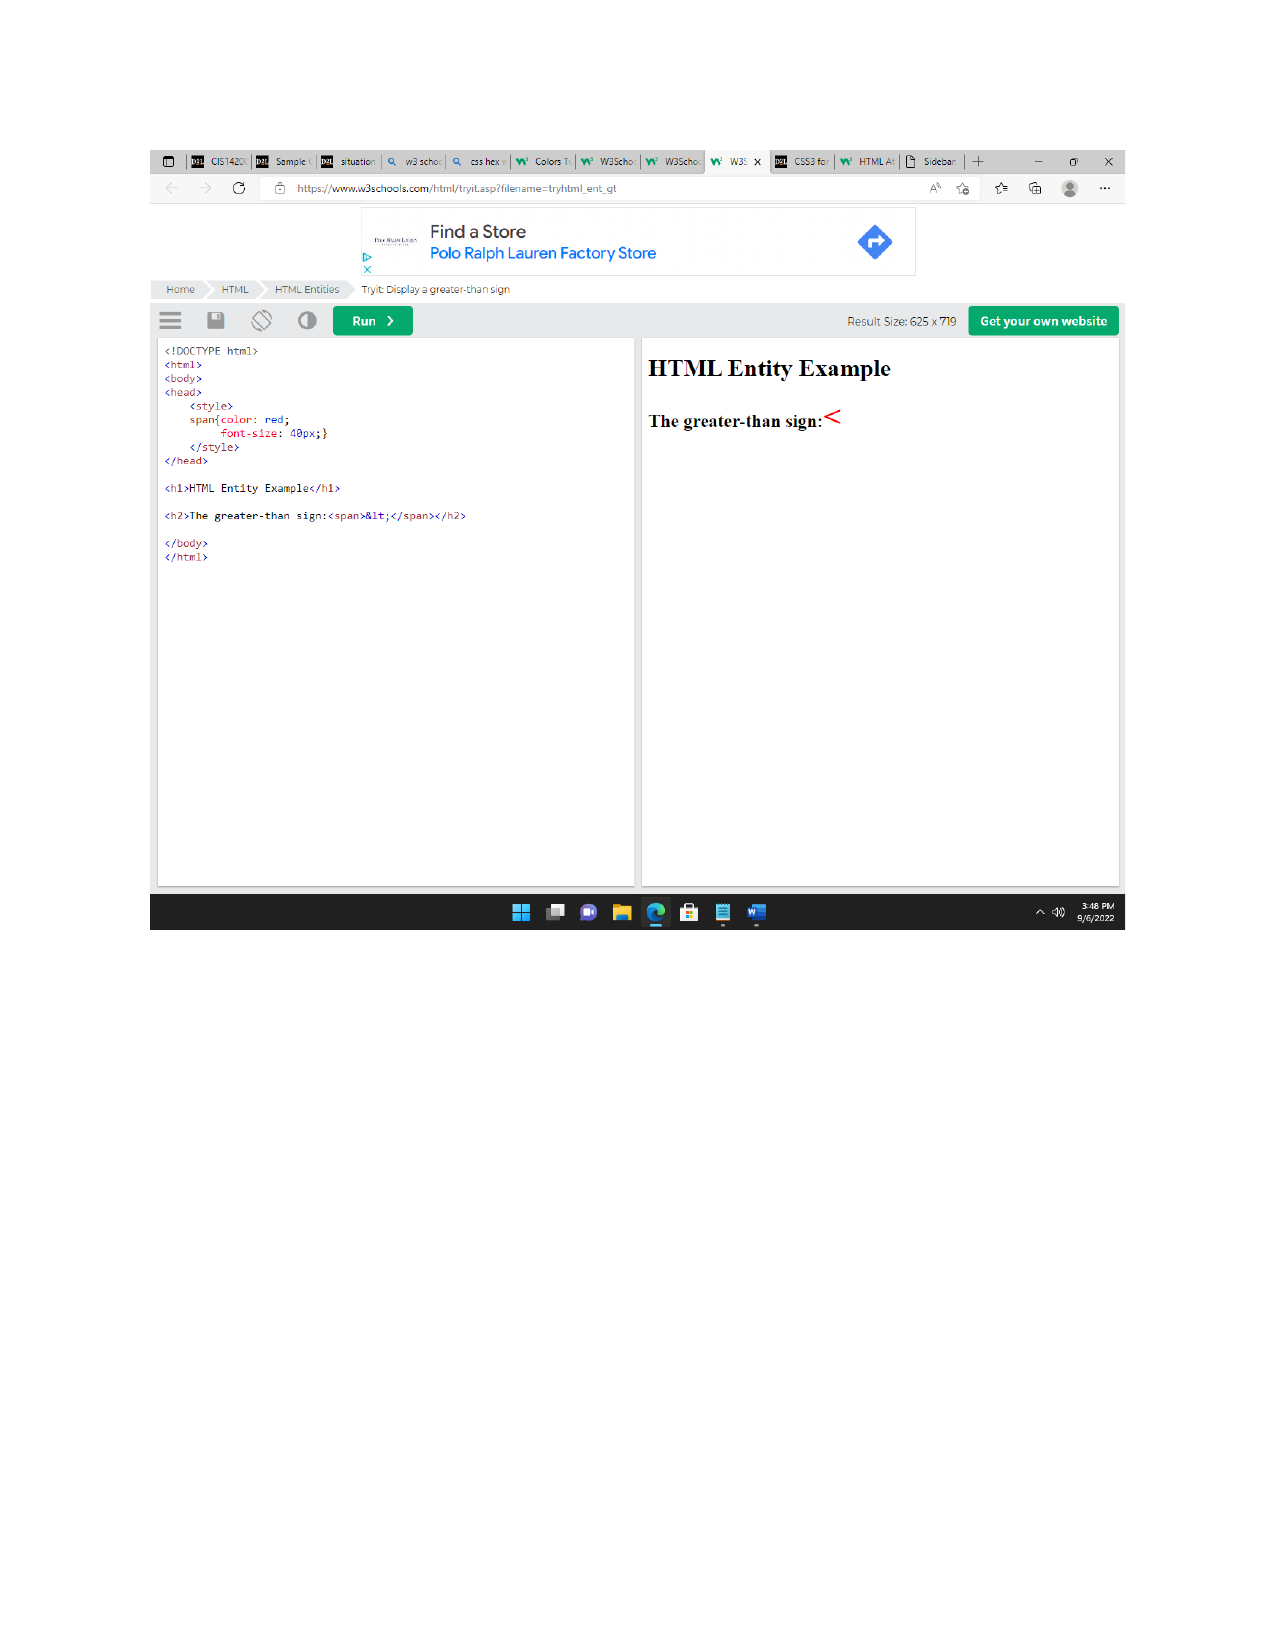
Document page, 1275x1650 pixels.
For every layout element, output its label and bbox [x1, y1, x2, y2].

picture [150, 150, 1125, 930]
